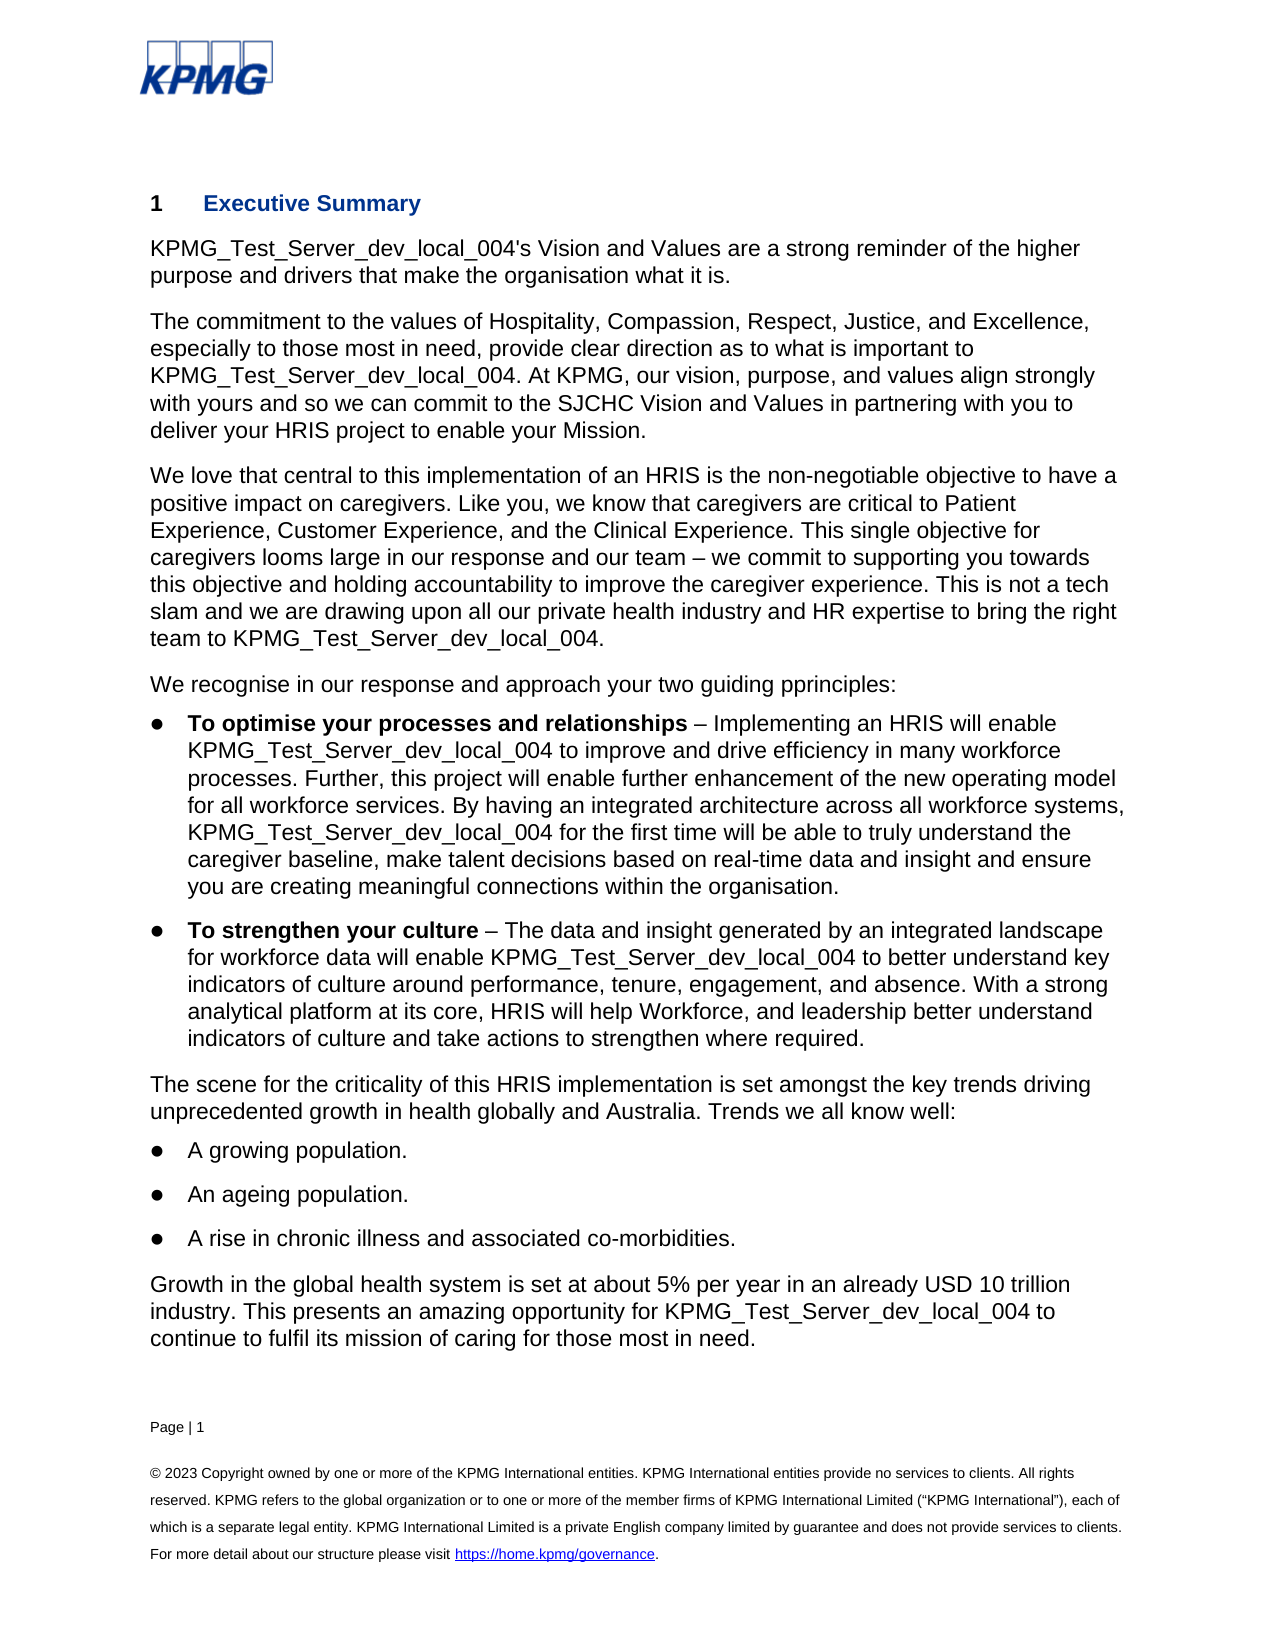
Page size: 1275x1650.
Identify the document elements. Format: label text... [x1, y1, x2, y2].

text The scene for the criticality of this HRIS implementation is set amongst the key trends driving unprecedented growth in health globally and Australia. Trends we all know well: [150, 1070, 1125, 1124]
list An ageing population. [150, 1181, 1125, 1208]
text Growth in the global health system is set at about 5% per year in an already USD 10 trillion industry. This presents an amazing opportunity for KPMG_Test_Server_dev_local_004 to continue to fulfil its mission of caring for those most in need. [150, 1270, 1125, 1351]
list To optimise your processes and relationships – Implementing an HRIS will enable KPMG_Test_Server_dev_local_004 to improve and drive efficiency in many workforce processes. Further, this project will enable further enhancement of the new operating model for all workforce services. By having an integrated architecture across all workforce systems, KPMG_Test_Server_dev_local_004 for the first time will be able to truly understand the caregiver baseline, make talent decisions based on real-time data and insight and ensure you are creating meaningful connections within the organisation. [150, 710, 1125, 899]
list A rise in chronic illness and associated co-morbidities. [150, 1224, 1125, 1251]
text The commitment to the values of Hospitality, Compassion, Respect, Justice, and Excellence, especially to those most in need, provide clear direction as to what is important to KPMG_Test_Server_dev_local_004. At KPMG, our vision, purpose, and values align strongly with yours and so we can commit to the SJCHC Vision and Values in partnering with you to deliver your HRIS project to enable your Mission. [150, 308, 1125, 443]
text We recognise in our response and approach your two guiding pprinciples: [150, 670, 1125, 697]
picture [118, 0, 302, 136]
text KPMG_Test_Server_dev_local_004's Vision and Values are a strong reminder of the higher purpose and drivers that make the organisation what it is. [150, 235, 1125, 289]
subtitle Executive Summary [150, 178, 1125, 216]
list A growing population. [150, 1137, 1125, 1164]
list To strengthen your culture – The data and insight generated by an integrated landscape for workforce data will enable KPMG_Test_Server_dev_local_004 to better understand key indicators of culture around performance, tenure, engagement, and absence. With a strong analytical platform at its core, HRIS will help Workforce, and leadership better understand indicators of culture and take actions to strengthen where required. [150, 916, 1125, 1051]
text We love that central to this implementation of an HRIS is the non-negotiable objective to have a positive impact on caregivers. Like you, we know that caregivers are critical to Patient Experience, Customer Experience, and the Clinical Experience. This single objective for caregivers looms large in our response and our team – we commit to supporting you towards this objective and holding accountability to improve the caregiver experience. This is not a tech slam and we are drawing upon all our private health industry and HR expertise to bring the right team to KPMG_Test_Server_dev_local_004. [150, 462, 1125, 651]
